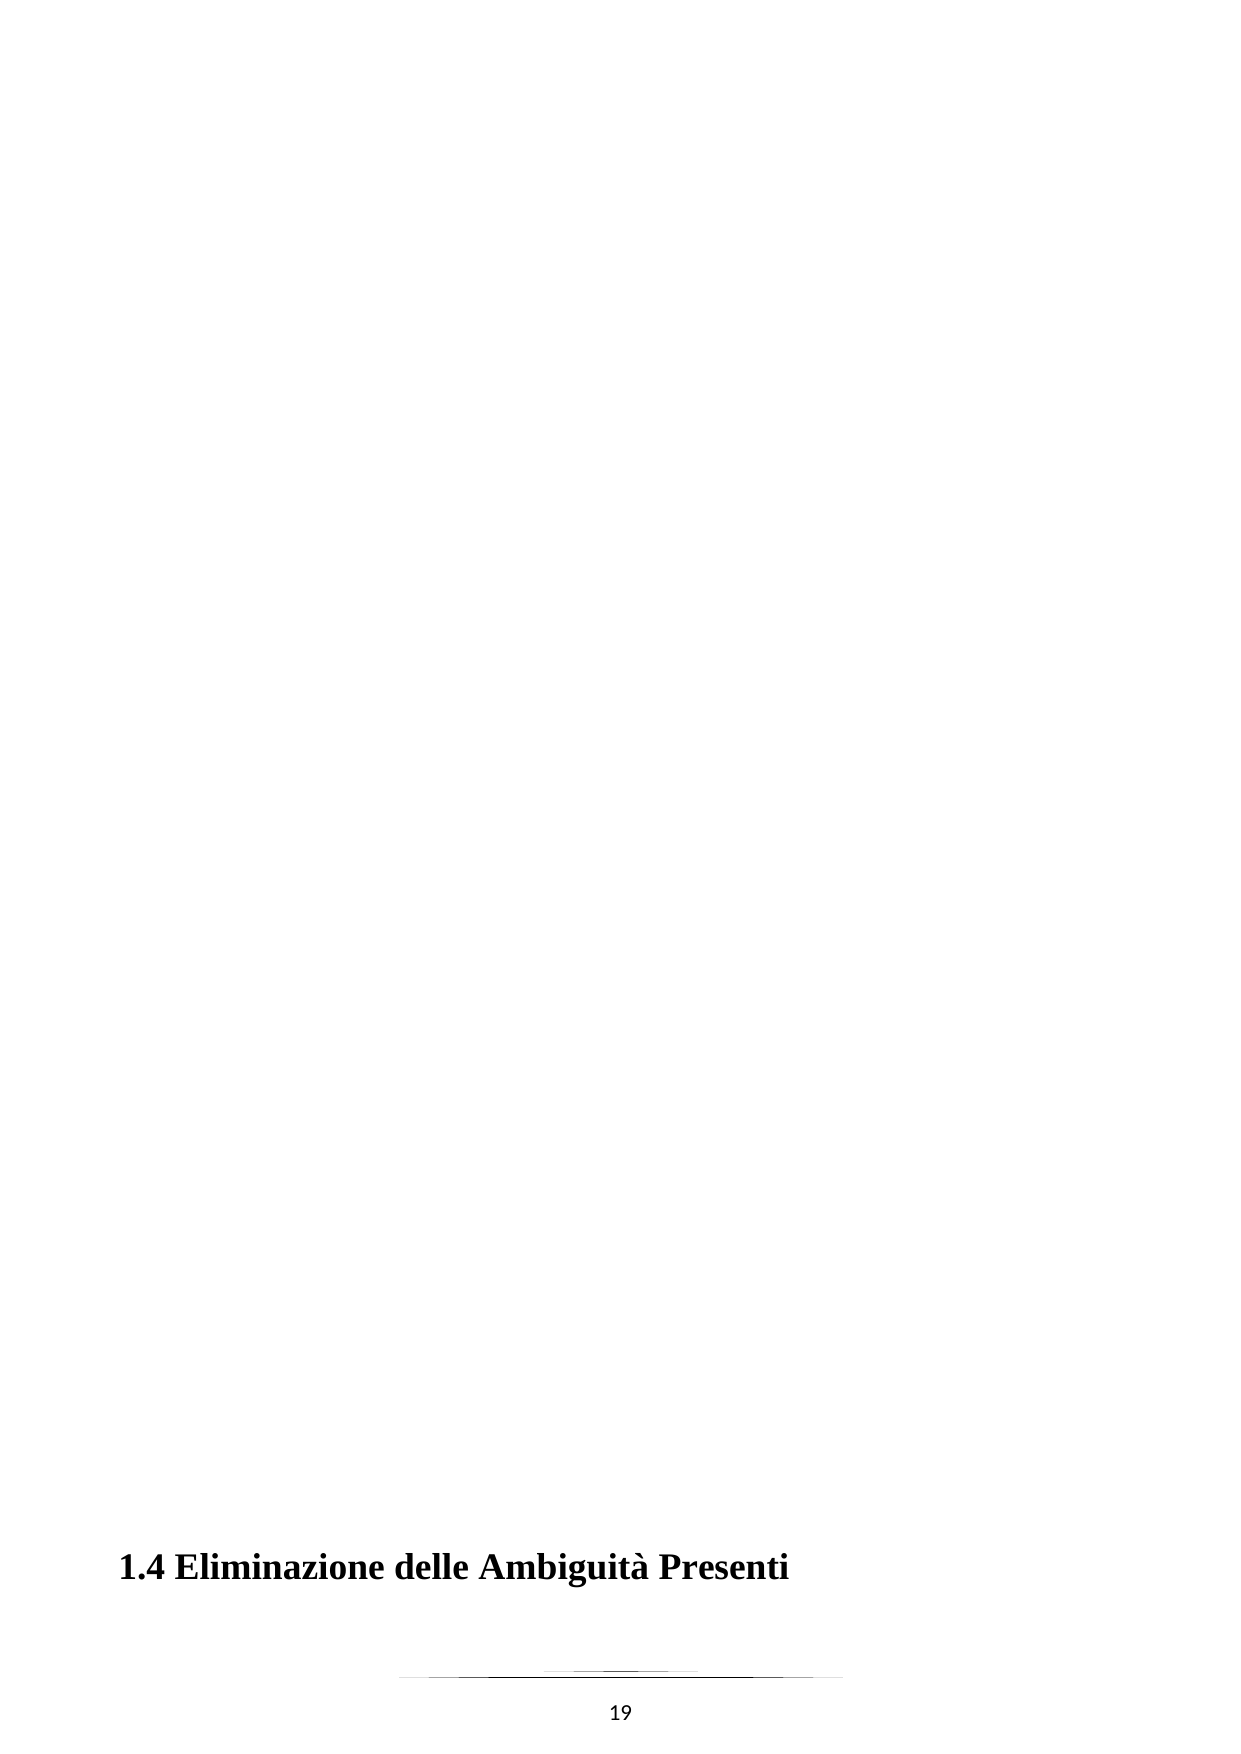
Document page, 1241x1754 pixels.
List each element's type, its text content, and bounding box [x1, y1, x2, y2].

text 1.4 Eliminazione delle Ambiguità Presenti [118, 1544, 1122, 1587]
